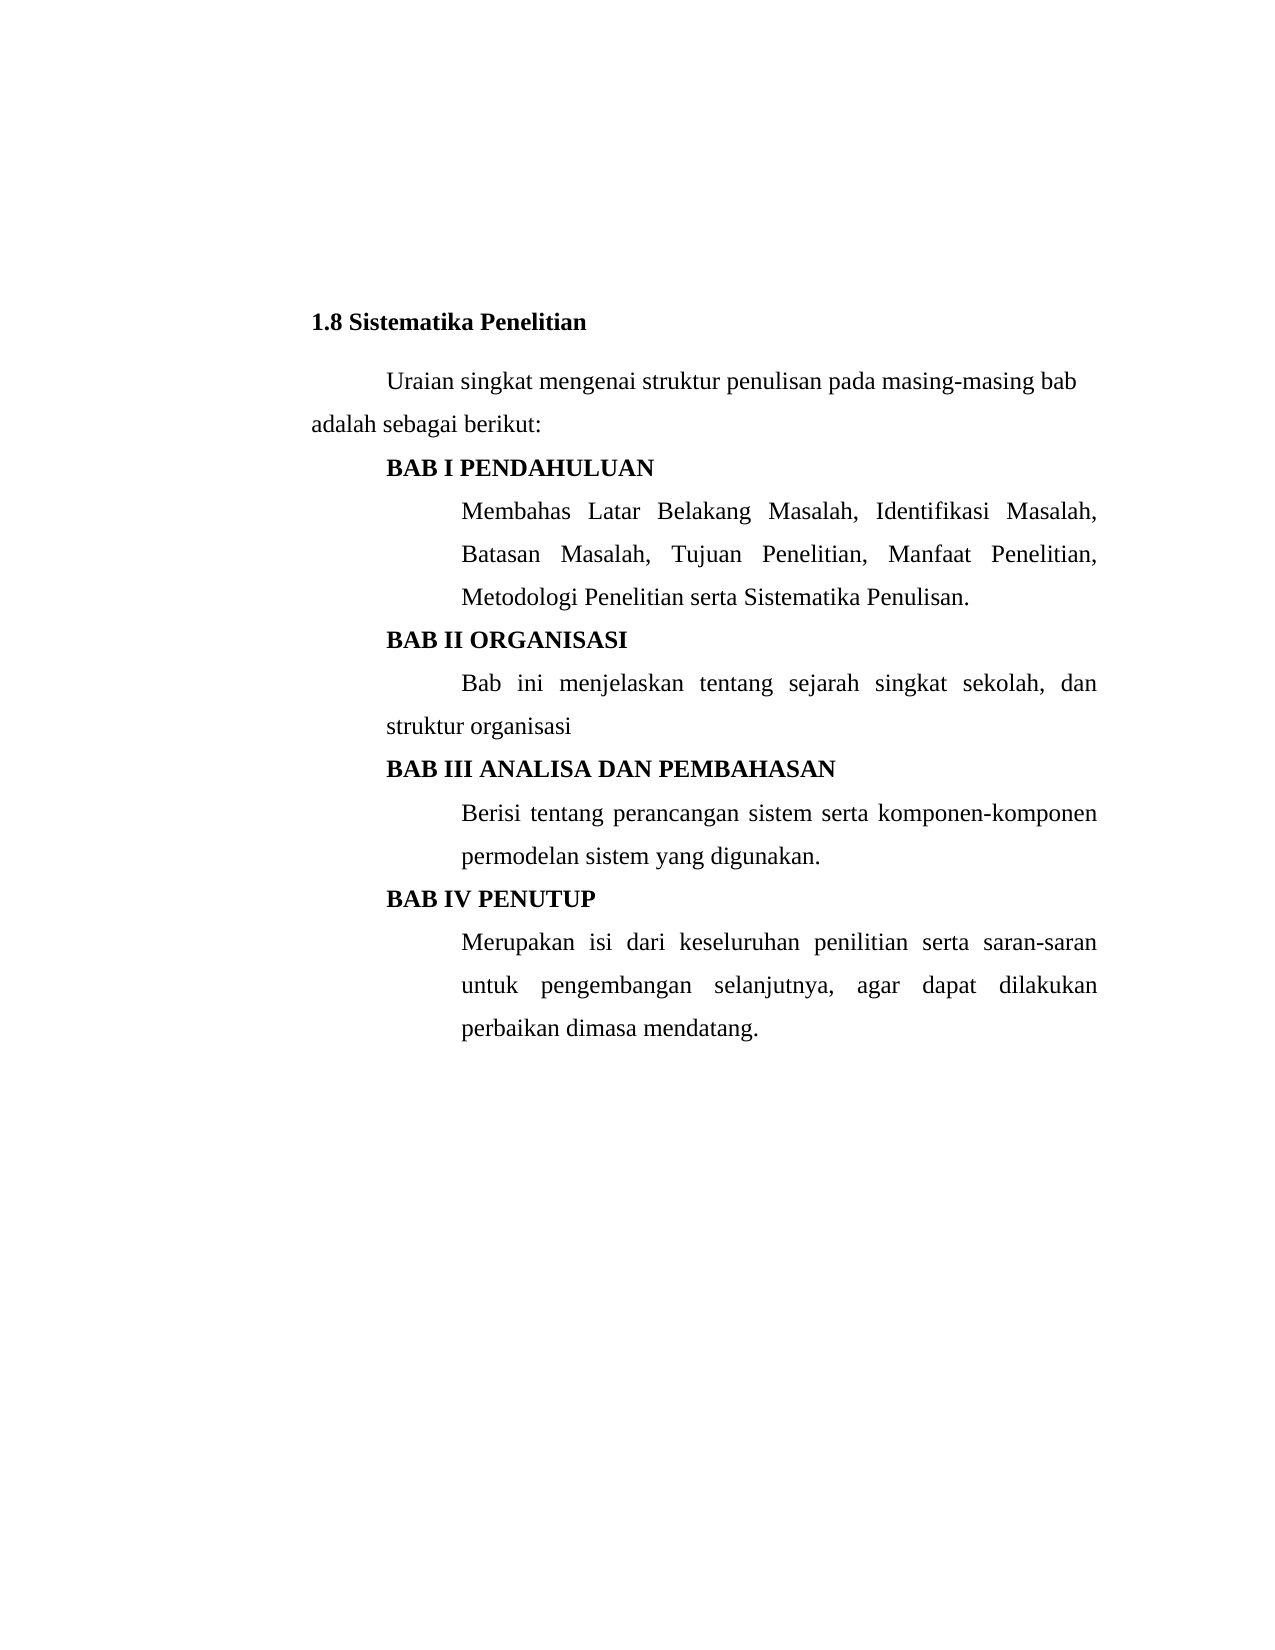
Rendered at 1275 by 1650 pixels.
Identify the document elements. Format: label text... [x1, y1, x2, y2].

text 1.8 Sistematika Penelitian [236, 307, 1098, 335]
list Berisi tentang perancangan sistem serta komponen-komponen permodelan sistem yang digunakan. [461, 798, 1098, 869]
list BAB I PENDAHULUAN [311, 453, 1098, 481]
list Merupakan isi dari keseluruhan penilitian serta saran-saran untuk pengembangan selanjutnya, agar dapat dilakukan perbaikan dimasa mendatang. [461, 927, 1098, 1042]
list Bab ini menjelaskan tentang sejarah singkat sekolah, dan struktur organisasi [386, 668, 1098, 740]
list BAB IV PENUTUP [311, 884, 1098, 913]
list BAB III ANALISA DAN PEMBAHASAN [311, 754, 1098, 783]
list Uraian singkat mengenai struktur penulisan pada masing-masing bab adalah sebagai berikut: [311, 366, 1098, 438]
text Membahas Latar Belakang Masalah, Identifikasi Masalah, Batasan Masalah, Tujuan Penelitian, Manfaat Penelitian, Metodologi Penelitian serta Sistematika Penulisan. [461, 496, 1098, 611]
list BAB II ORGANISASI [311, 625, 1098, 654]
